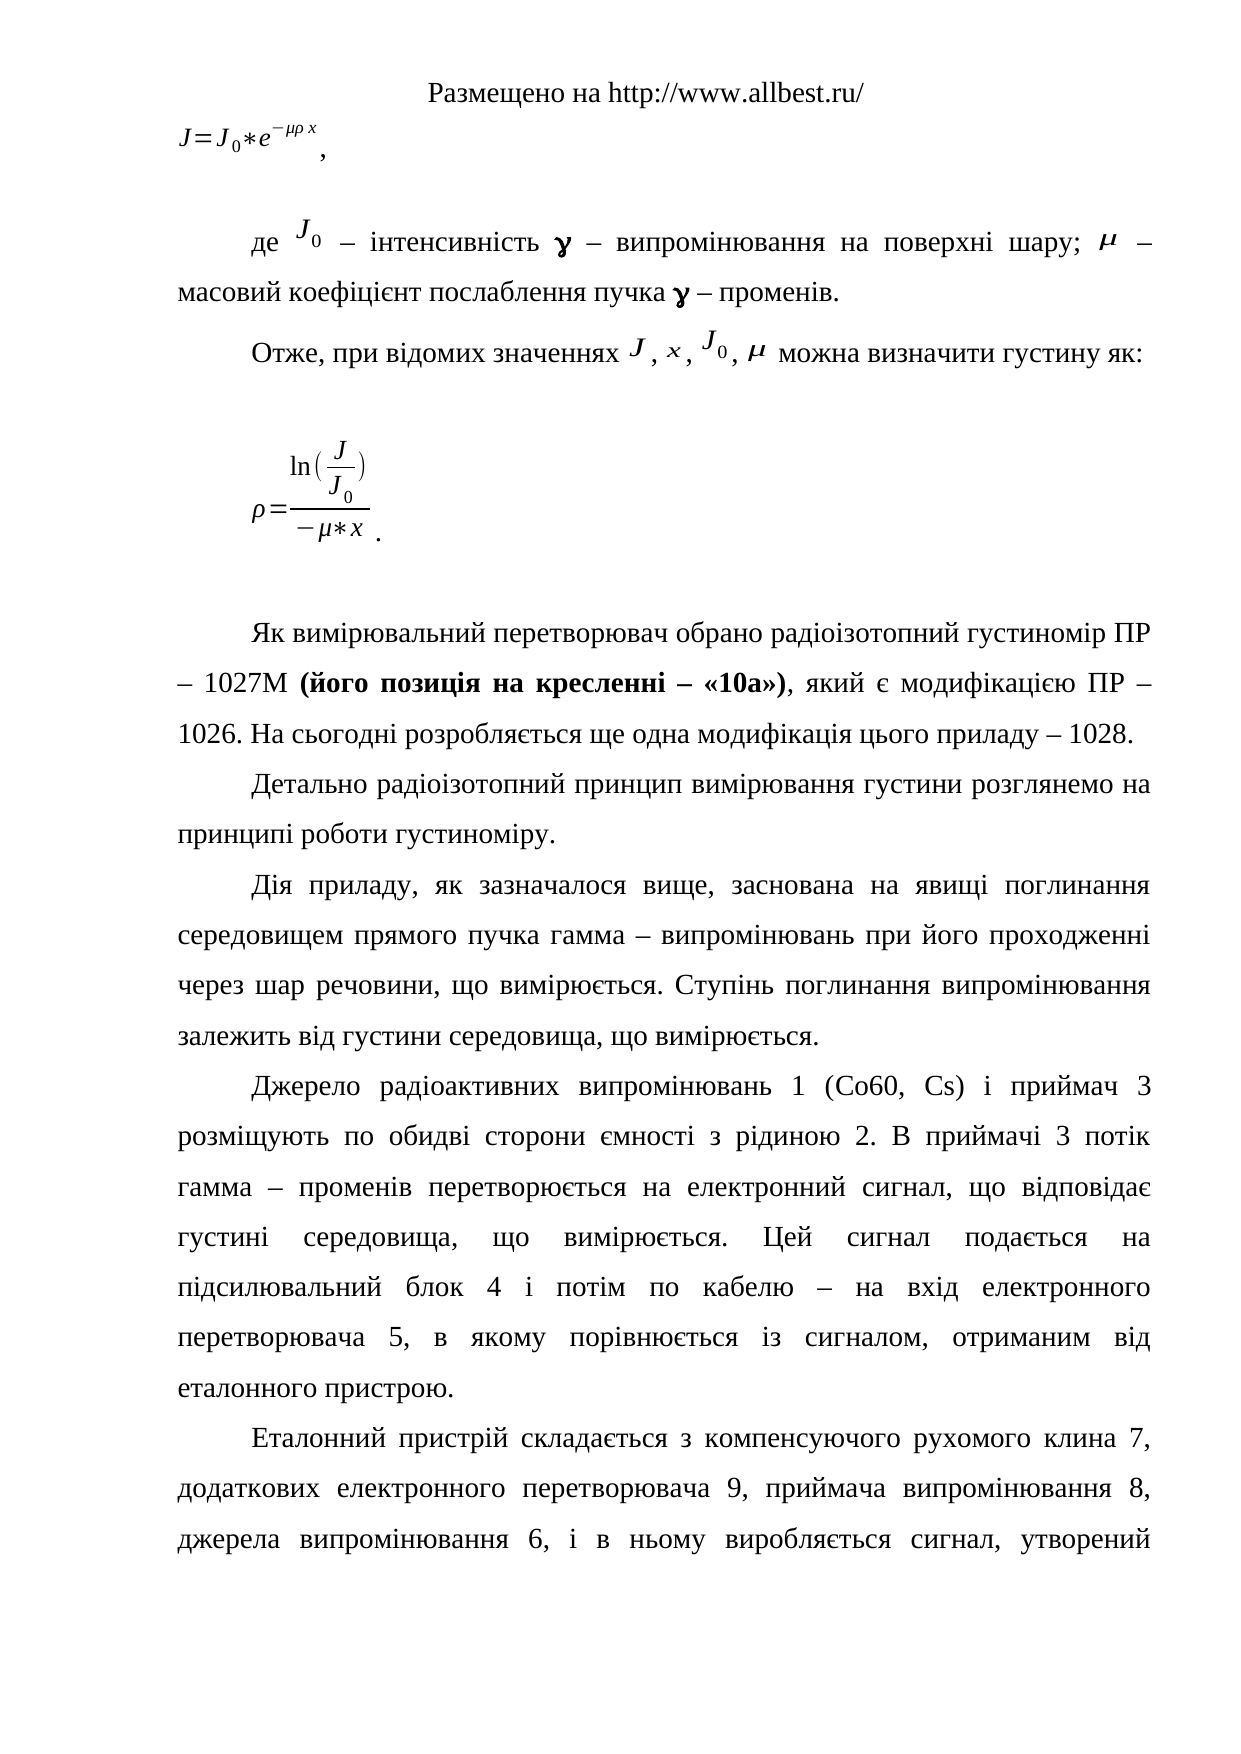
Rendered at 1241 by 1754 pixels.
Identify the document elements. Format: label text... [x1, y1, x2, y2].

text Дія приладу, як зазначалося вище, заснована на явищі поглинання середовищем прямого пучка гамма – випромінювань при його проходженні через шар речовини, що вимірюється. Ступінь поглинання випромінювання залежить від густини середовища, що вимірюється. [177, 867, 1152, 1051]
text де – інтенсивність  – випромінювання на поверхні шару; – масовий коефіцієнт послаблення пучка  – променів. [177, 214, 1152, 308]
text . [177, 436, 1152, 548]
text Детально радіоізотопний принцип вимірювання густини розглянемо на принципі роботи густиноміру. [177, 766, 1152, 850]
text Отже, при відомих значеннях , , , можна визначити густину як: [177, 325, 1152, 368]
text Як вимірювальний перетворювач обрано радіоізотопний густиномір ПР – 1027М (його позиція на кресленні – «10а»), який є модифікацією ПР – 1026. На сьогодні розробляється ще одна модифікація цього приладу – 1028. [177, 615, 1152, 749]
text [177, 1420, 1152, 1554]
text Джерело радіоактивних випромінювань 1 (Co60, Cs) і приймач 3 розміщують по обидві сторони ємності з рідиною 2. В приймачі 3 потік гамма – променів перетворюється на електронний сигнал, що відповідає густині середовища, що вимірюється. Цей сигнал подається на підсилювальний блок 4 і потім по кабелю – на вхід електронного перетворювача 5, в якому порівнюється із сигналом, отриманим від еталонного пристрою. [177, 1068, 1152, 1403]
